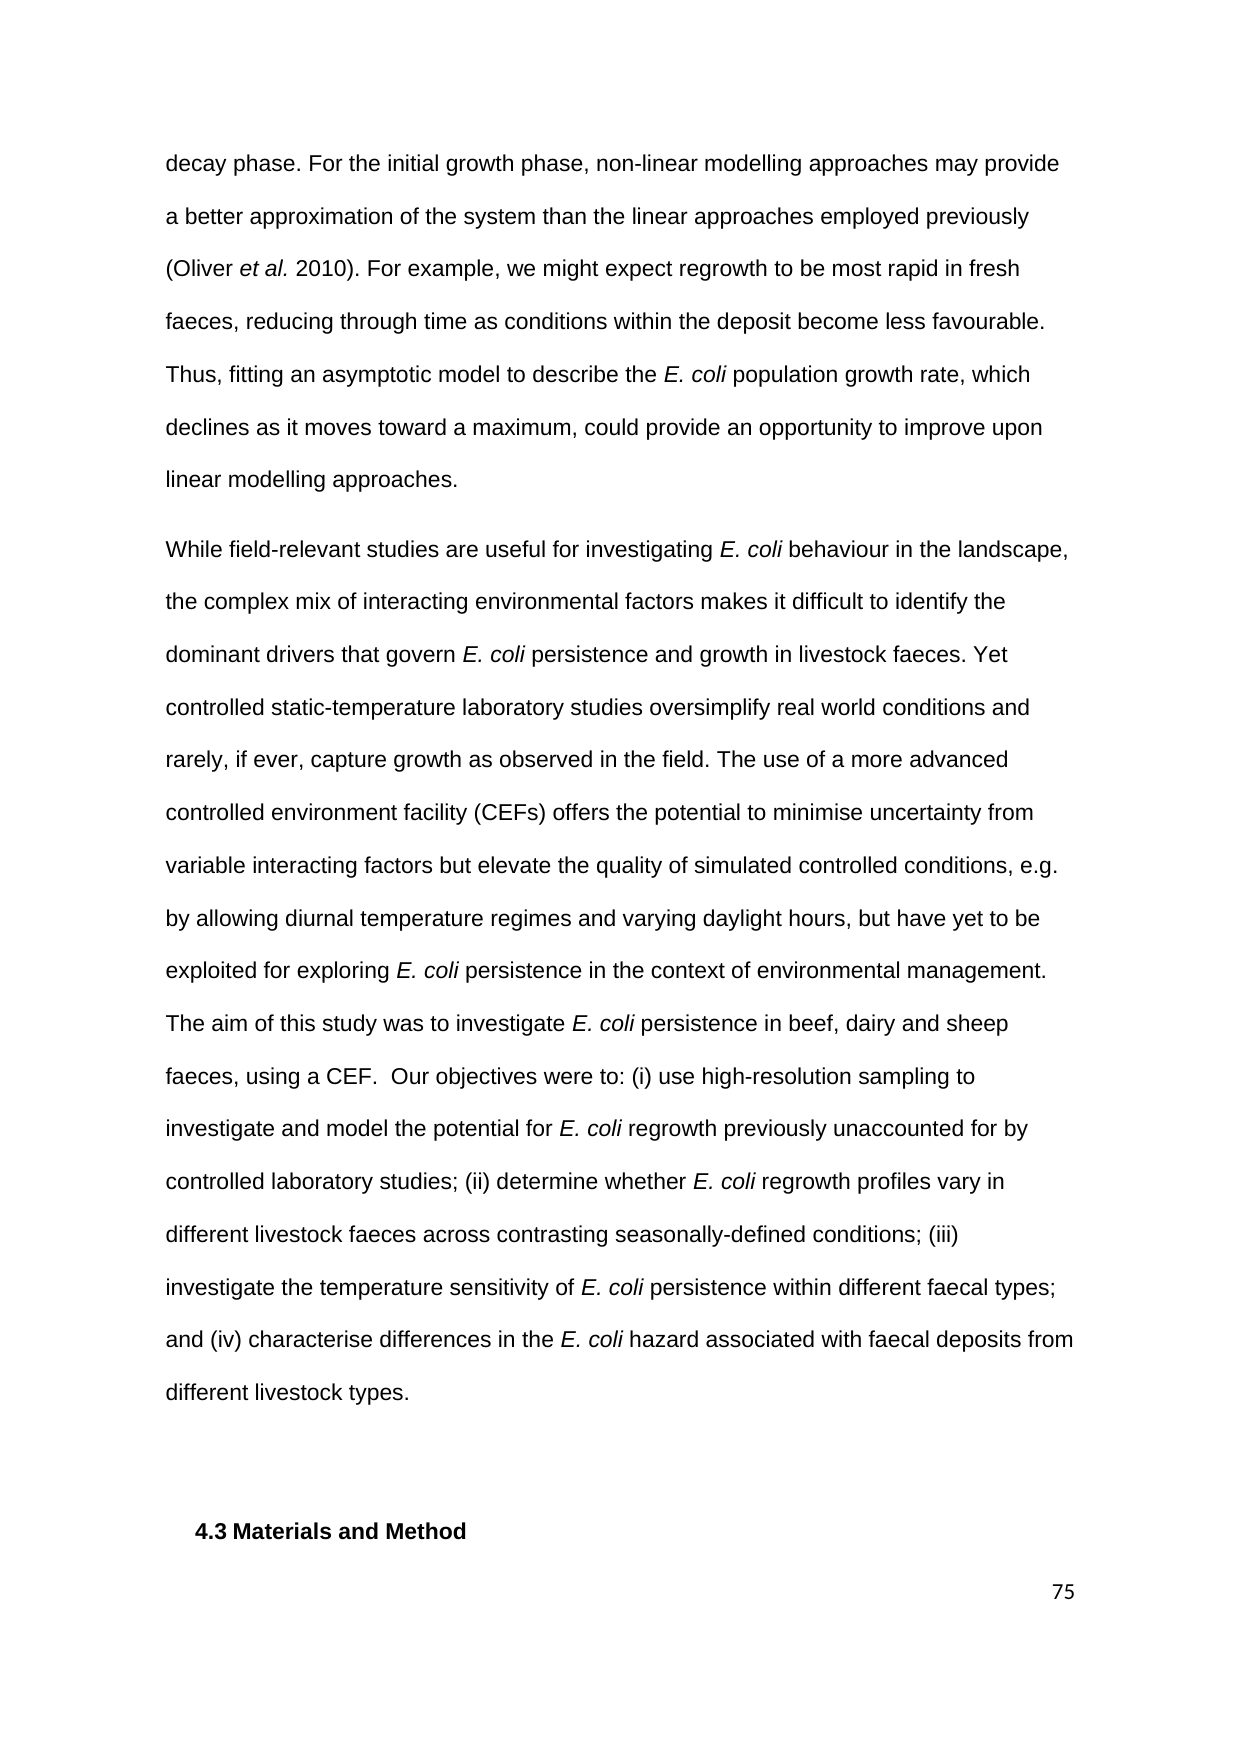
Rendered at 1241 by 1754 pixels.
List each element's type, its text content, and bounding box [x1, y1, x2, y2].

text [165, 150, 1075, 493]
text While field-relevant studies are useful for investigating E. coli behaviour in the landscape, the complex mix of interacting environmental factors makes it difficult to identify the dominant drivers that govern E. coli persistence and growth in livestock faeces. Yet controlled static-temperature laboratory studies oversimplify real world conditions and rarely, if ever, capture growth as observed in the field. The use of a more advanced controlled environment facility (CEFs) offers the potential to minimise uncertainty from variable interacting factors but elevate the quality of simulated controlled conditions, e.g. by allowing diurnal temperature regimes and varying daylight hours, but have yet to be exploited for exploring E. coli persistence in the context of environmental management. The aim of this study was to investigate E. coli persistence in beef, dairy and sheep faeces, using a CEF. Our objectives were to: (i) use high-resolution sampling to investigate and model the potential for E. coli regrowth previously unaccounted for by controlled laboratory studies; (ii) determine whether E. coli regrowth profiles vary in different livestock faeces across contrasting seasonally-defined conditions; (iii) investigate the temperature sensitivity of E. coli persistence within different faecal types; and (iv) characterise differences in the E. coli hazard associated with faecal deposits from different livestock types. [165, 536, 1075, 1405]
list Materials and Method [195, 1518, 1075, 1544]
